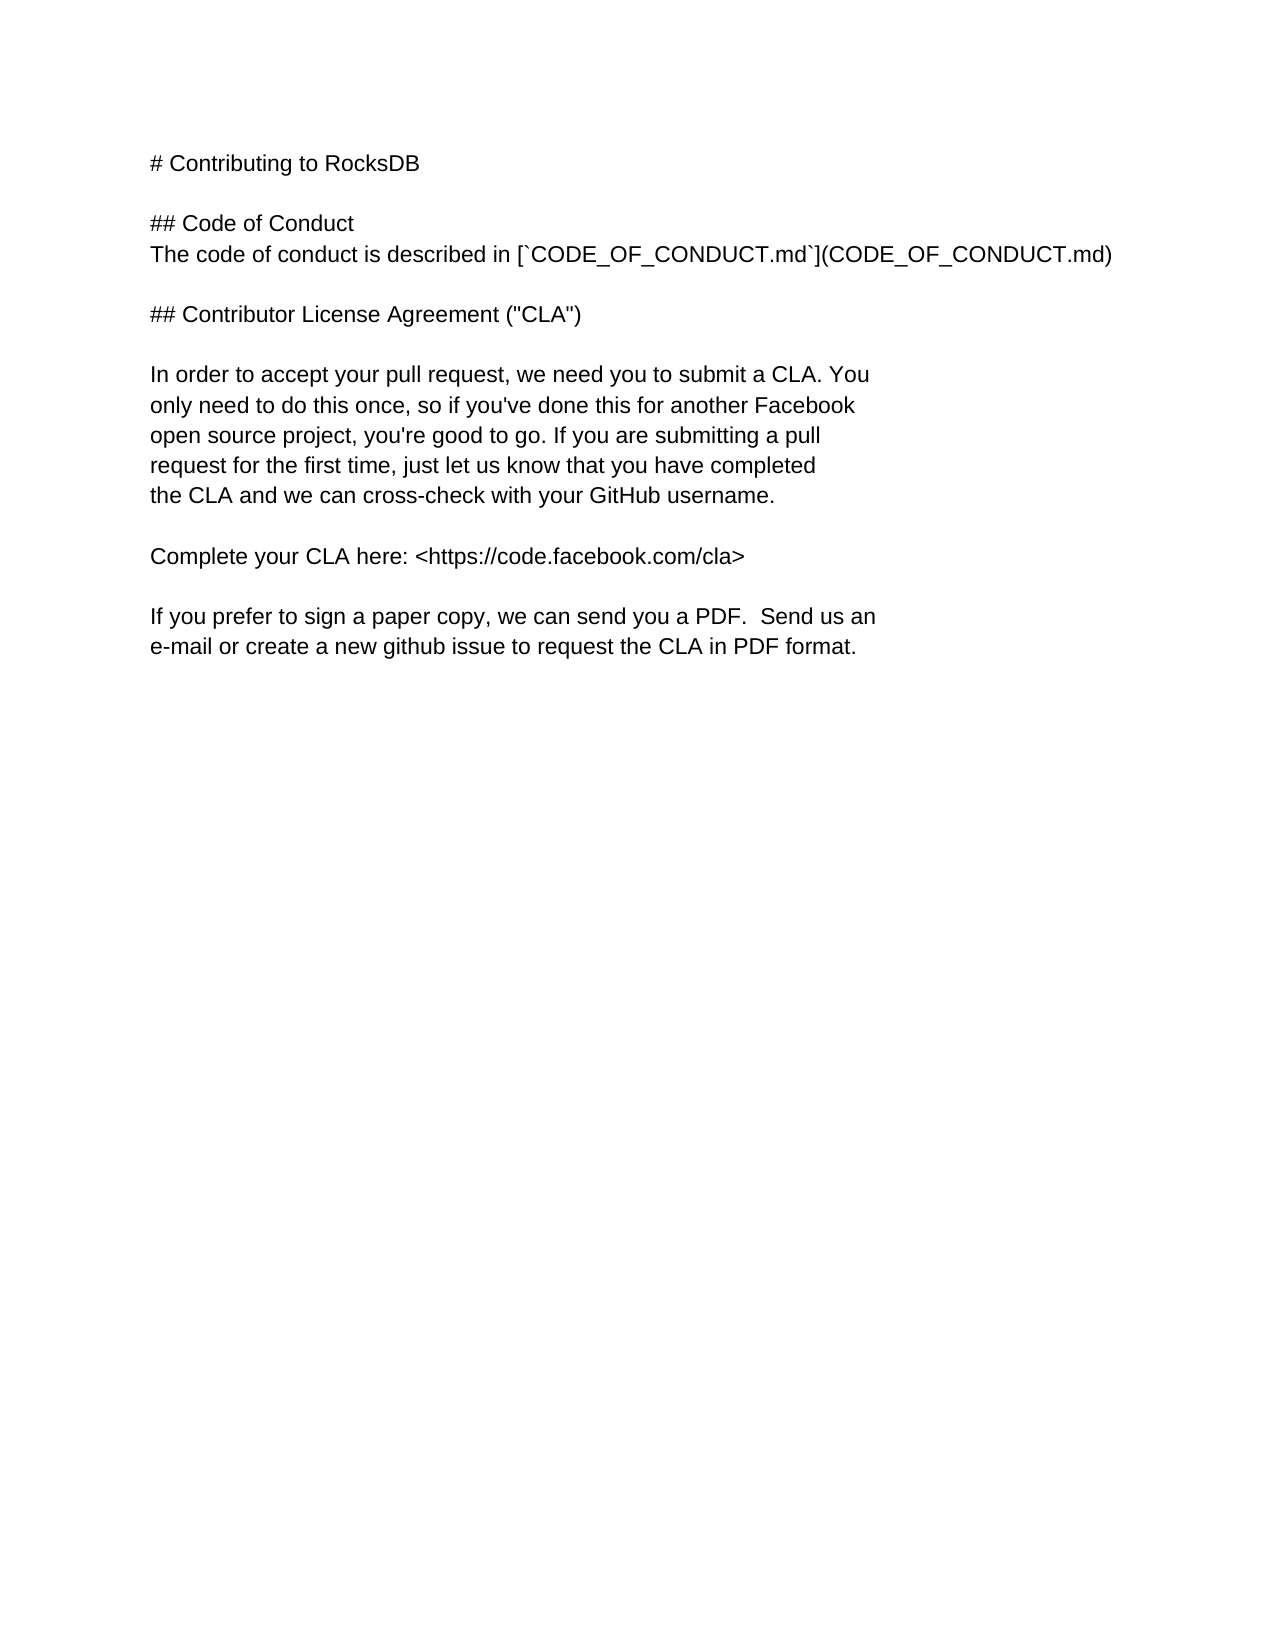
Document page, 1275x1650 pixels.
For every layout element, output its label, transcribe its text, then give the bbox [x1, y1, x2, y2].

text e-mail or create a new github issue to request the CLA in PDF format. [150, 633, 1125, 660]
text only need to do this once, so if you've done this for another Facebook [150, 392, 1125, 418]
text request for the first time, just let us know that you have completed [150, 452, 1125, 478]
text Complete your CLA here: <https://code.facebook.com/cla> [150, 543, 1125, 569]
text ## Contributor License Agreement ("CLA") [150, 301, 1125, 327]
text ## Code of Conduct [150, 210, 1125, 237]
text open source project, you're good to go. If you are submitting a pull [150, 422, 1125, 448]
text # Contributing to RocksDB [150, 150, 1125, 176]
text The code of conduct is described in [`CODE_OF_CONDUCT.md`](CODE_OF_CONDUCT.md) [150, 241, 1125, 267]
text If you prefer to sign a paper copy, we can send you a PDF. Send us an [150, 603, 1125, 629]
text the CLA and we can cross-check with your GitHub username. [150, 482, 1125, 509]
text In order to accept your pull request, we need you to submit a CLA. You [150, 361, 1125, 388]
